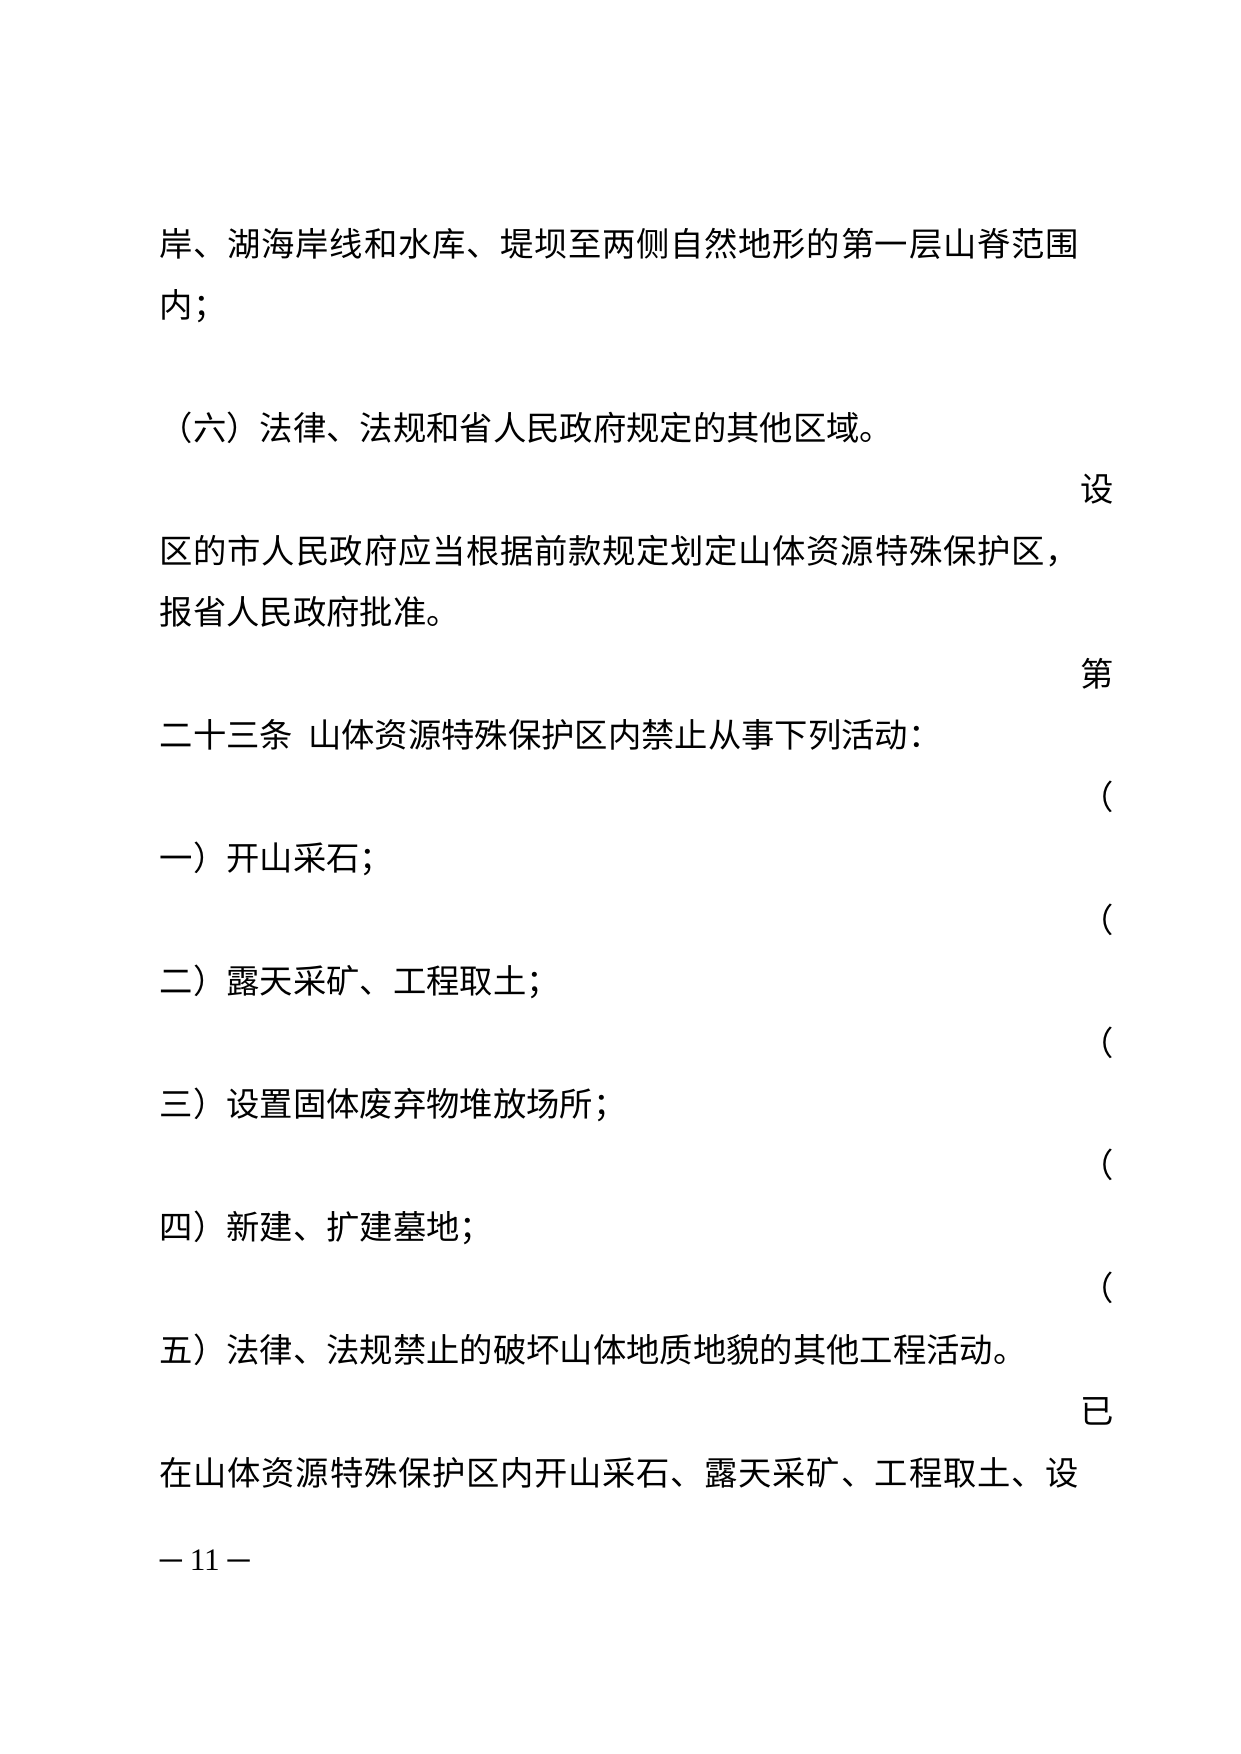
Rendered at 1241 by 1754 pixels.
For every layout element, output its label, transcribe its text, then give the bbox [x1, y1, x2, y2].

text （四）新建、扩建墓地； [159, 1129, 1081, 1252]
text （一）开山采石； [159, 760, 1081, 883]
text 第二十三条 山体资源特殊保护区内禁止从事下列活动： [159, 637, 1081, 760]
text （六）法律、法规和省人民政府规定的其他区域。 [159, 330, 1081, 453]
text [159, 1374, 1081, 1497]
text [159, 207, 1081, 330]
text （三）设置固体废弃物堆放场所； [159, 1006, 1081, 1129]
text （二）露天采矿、工程取土； [159, 883, 1081, 1006]
text 设区的市人民政府应当根据前款规定划定山体资源特殊保护区，报省人民政府批准。 [159, 453, 1081, 637]
text （五）法律、法规禁止的破坏山体地质地貌的其他工程活动。 [159, 1252, 1081, 1374]
